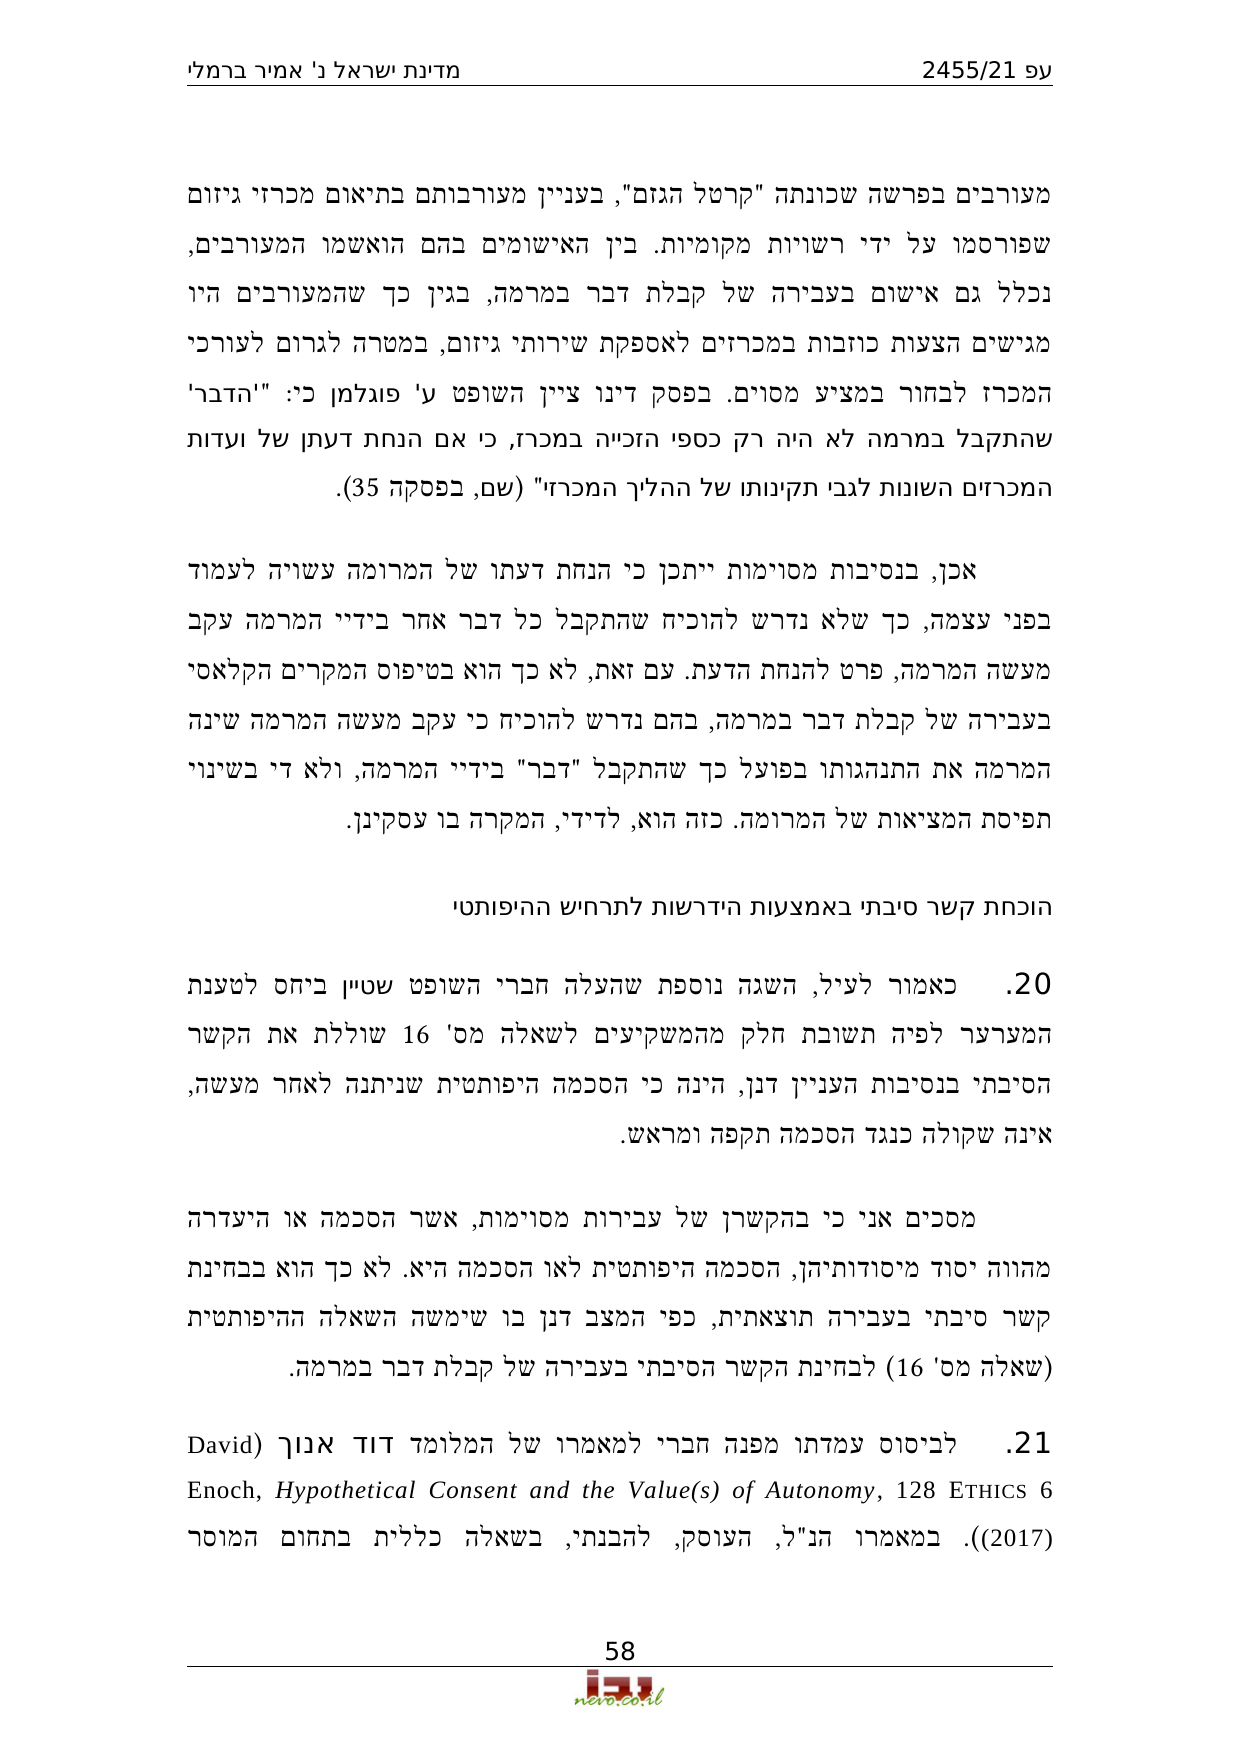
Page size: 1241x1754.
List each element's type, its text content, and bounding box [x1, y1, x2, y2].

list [187, 177, 1053, 503]
picture [574, 1669, 666, 1707]
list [187, 1427, 1053, 1554]
list כאמור לעיל, השגה נוספת שהעלה חברי השופט שטיין ביחס לטענת המערער לפיה תשובת חלק מהמשקיעים לשאלה מס' 16 שוללת את הקשר הסיבתי בנסיבות העניין דנן, הינה כי הסכמה היפותטית שניתנה לאחר מעשה, אינה שקולה כנגד הסכמה תקפה ומראש. [187, 967, 1053, 1151]
text הוכחת קשר סיבתי באמצעות הידרשות לתרחיש ההיפותטי [187, 892, 1053, 921]
list מסכים אני כי בהקשרן של עבירות מסוימות, אשר הסכמה או היעדרה מהווה יסוד מיסודותיהן, הסכמה היפותטית לאו הסכמה היא. לא כך הוא בבחינת קשר סיבתי בעבירה תוצאתית, כפי המצב דנן בו שימשה השאלה ההיפותטית (שאלה מס' 16) לבחינת הקשר הסיבתי בעבירה של קבלת דבר במרמה. [187, 1201, 1053, 1384]
list אכן, בנסיבות מסוימות ייתכן כי הנחת דעתו של המרומה עשויה לעמוד בפני עצמה, כך שלא נדרש להוכיח שהתקבל כל דבר אחר בידיי המרמה עקב מעשה המרמה, פרט להנחת הדעת. עם זאת, לא כך הוא בטיפוס המקרים הקלאסי בעבירה של קבלת דבר במרמה, בהם נדרש להוכיח כי עקב מעשה המרמה שינה המרמה את התנהגותו בפועל כך שהתקבל "דבר" בידיי המרמה, ולא די בשינוי תפיסת המציאות של המרומה. כזה הוא, לדידי, המקרה בו עסקינן. [187, 554, 1053, 836]
